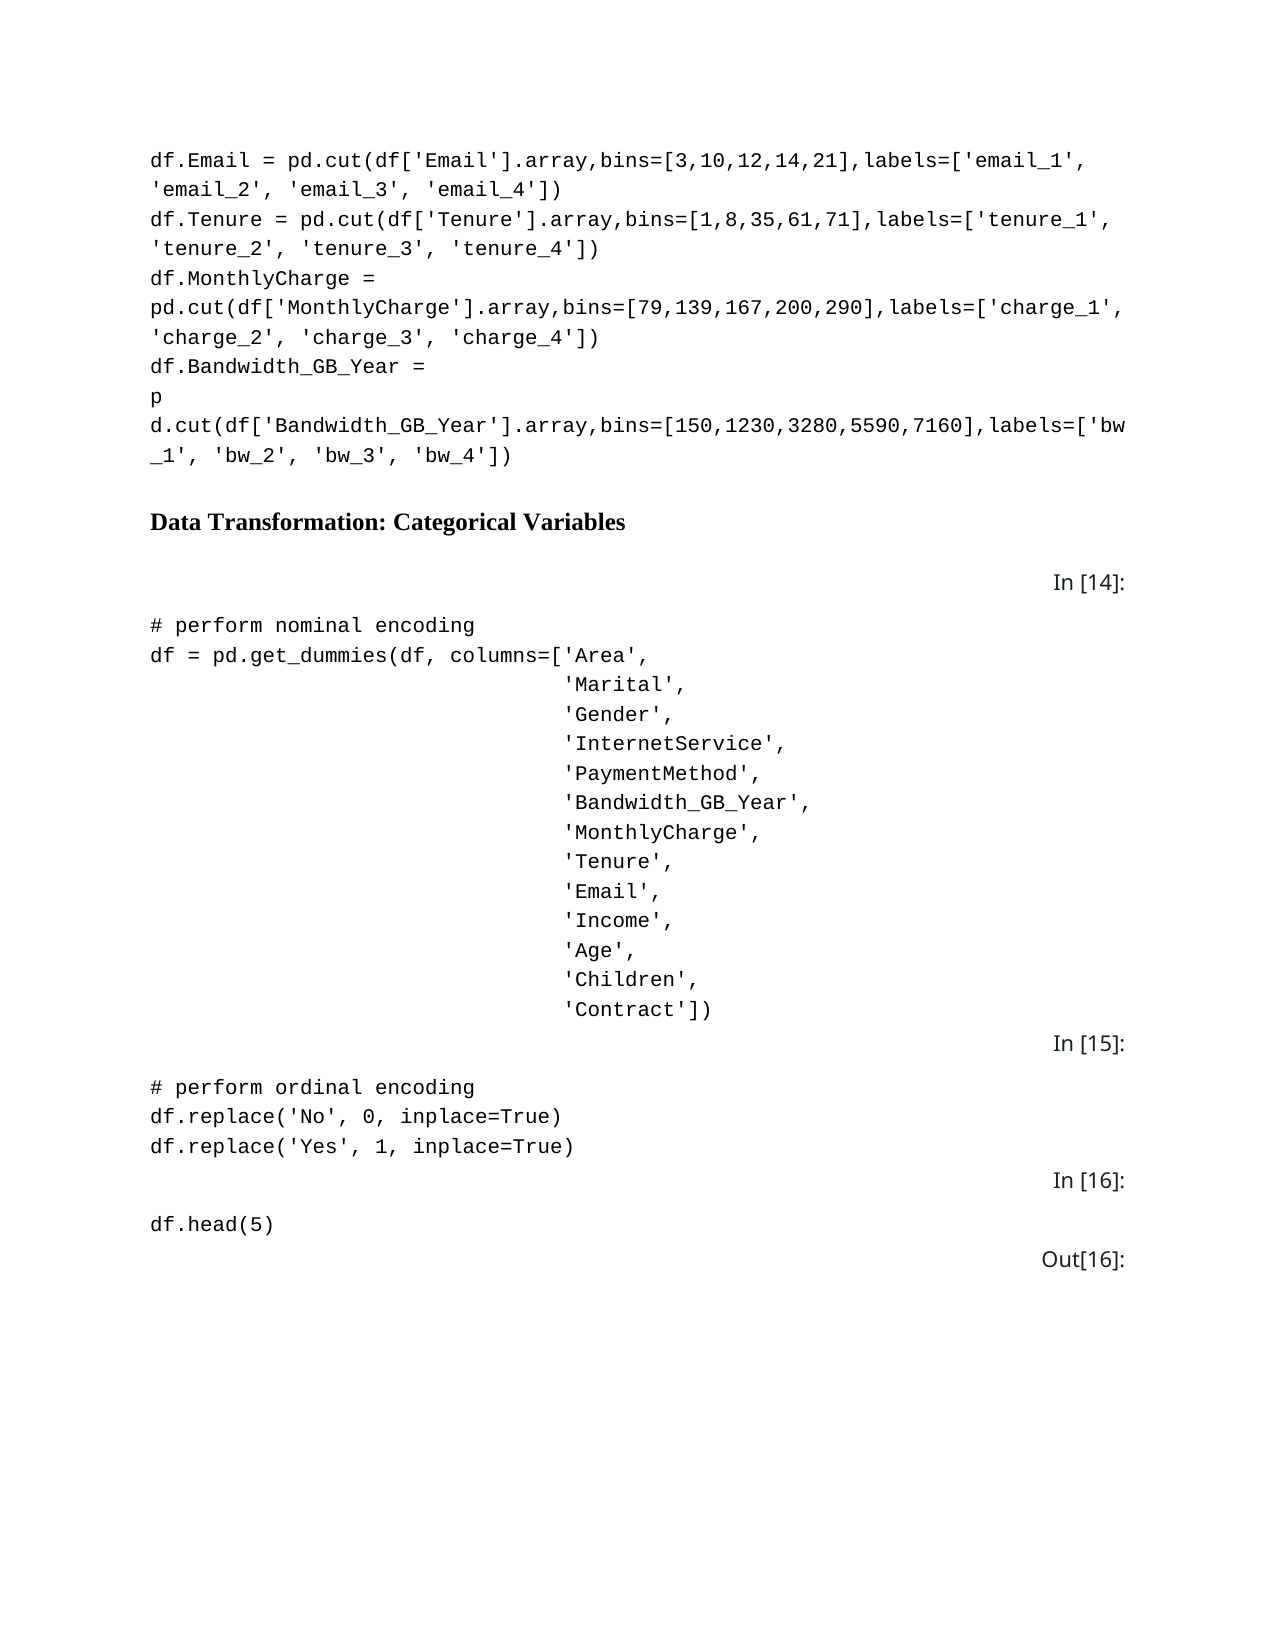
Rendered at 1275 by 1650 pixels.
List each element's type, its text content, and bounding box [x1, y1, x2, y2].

text # perform ordinal encoding [150, 1077, 1125, 1101]
text 'Gender', [150, 704, 1125, 727]
text df.replace('No', 0, inplace=True) [150, 1106, 1125, 1130]
text 'InternetService', [150, 733, 1125, 757]
text In [16]: [150, 1165, 1125, 1195]
text 'Bandwidth_GB_Year', [150, 792, 1125, 816]
text 'Income', [150, 910, 1125, 934]
text df = pd.get_dummies(df, columns=['Area', [150, 645, 1125, 668]
text In [14]: [150, 567, 1125, 596]
text df.Bandwidth_GB_Year = pd.cut(df['Bandwidth_GB_Year'].array,bins=[150,1230,3280,5590,7160],labels=['bw_1', 'bw_2', 'bw_3', 'bw_4']) [150, 356, 1125, 468]
text 'Contract']) [150, 999, 1125, 1022]
text 'Children', [150, 969, 1125, 993]
text 'Email', [150, 881, 1125, 904]
text df.head(5) [150, 1214, 1125, 1238]
text 'PaymentMethod', [150, 763, 1125, 786]
subtitle Data Transformation: Categorical Variables¶ [150, 503, 1125, 537]
text In [15]: [150, 1028, 1125, 1058]
text df.MonthlyCharge = pd.cut(df['MonthlyCharge'].array,bins=[79,139,167,200,290],labels=['charge_1', 'charge_2', 'charge_3', 'charge_4']) [150, 268, 1125, 351]
text 'MonthlyCharge', [150, 822, 1125, 845]
text df.Tenure = pd.cut(df['Tenure'].array,bins=[1,8,35,61,71],labels=['tenure_1', 'tenure_2', 'tenure_3', 'tenure_4']) [150, 209, 1125, 262]
text 'Tenure', [150, 851, 1125, 875]
text # perform nominal encoding [150, 615, 1125, 639]
text df.replace('Yes', 1, inplace=True) [150, 1136, 1125, 1159]
text 'Marital', [150, 674, 1125, 698]
text 'Age', [150, 940, 1125, 963]
text Out[16]: [150, 1243, 1125, 1273]
text df.Email = pd.cut(df['Email'].array,bins=[3,10,12,14,21],labels=['email_1', 'email_2', 'email_3', 'email_4']) [150, 150, 1125, 203]
